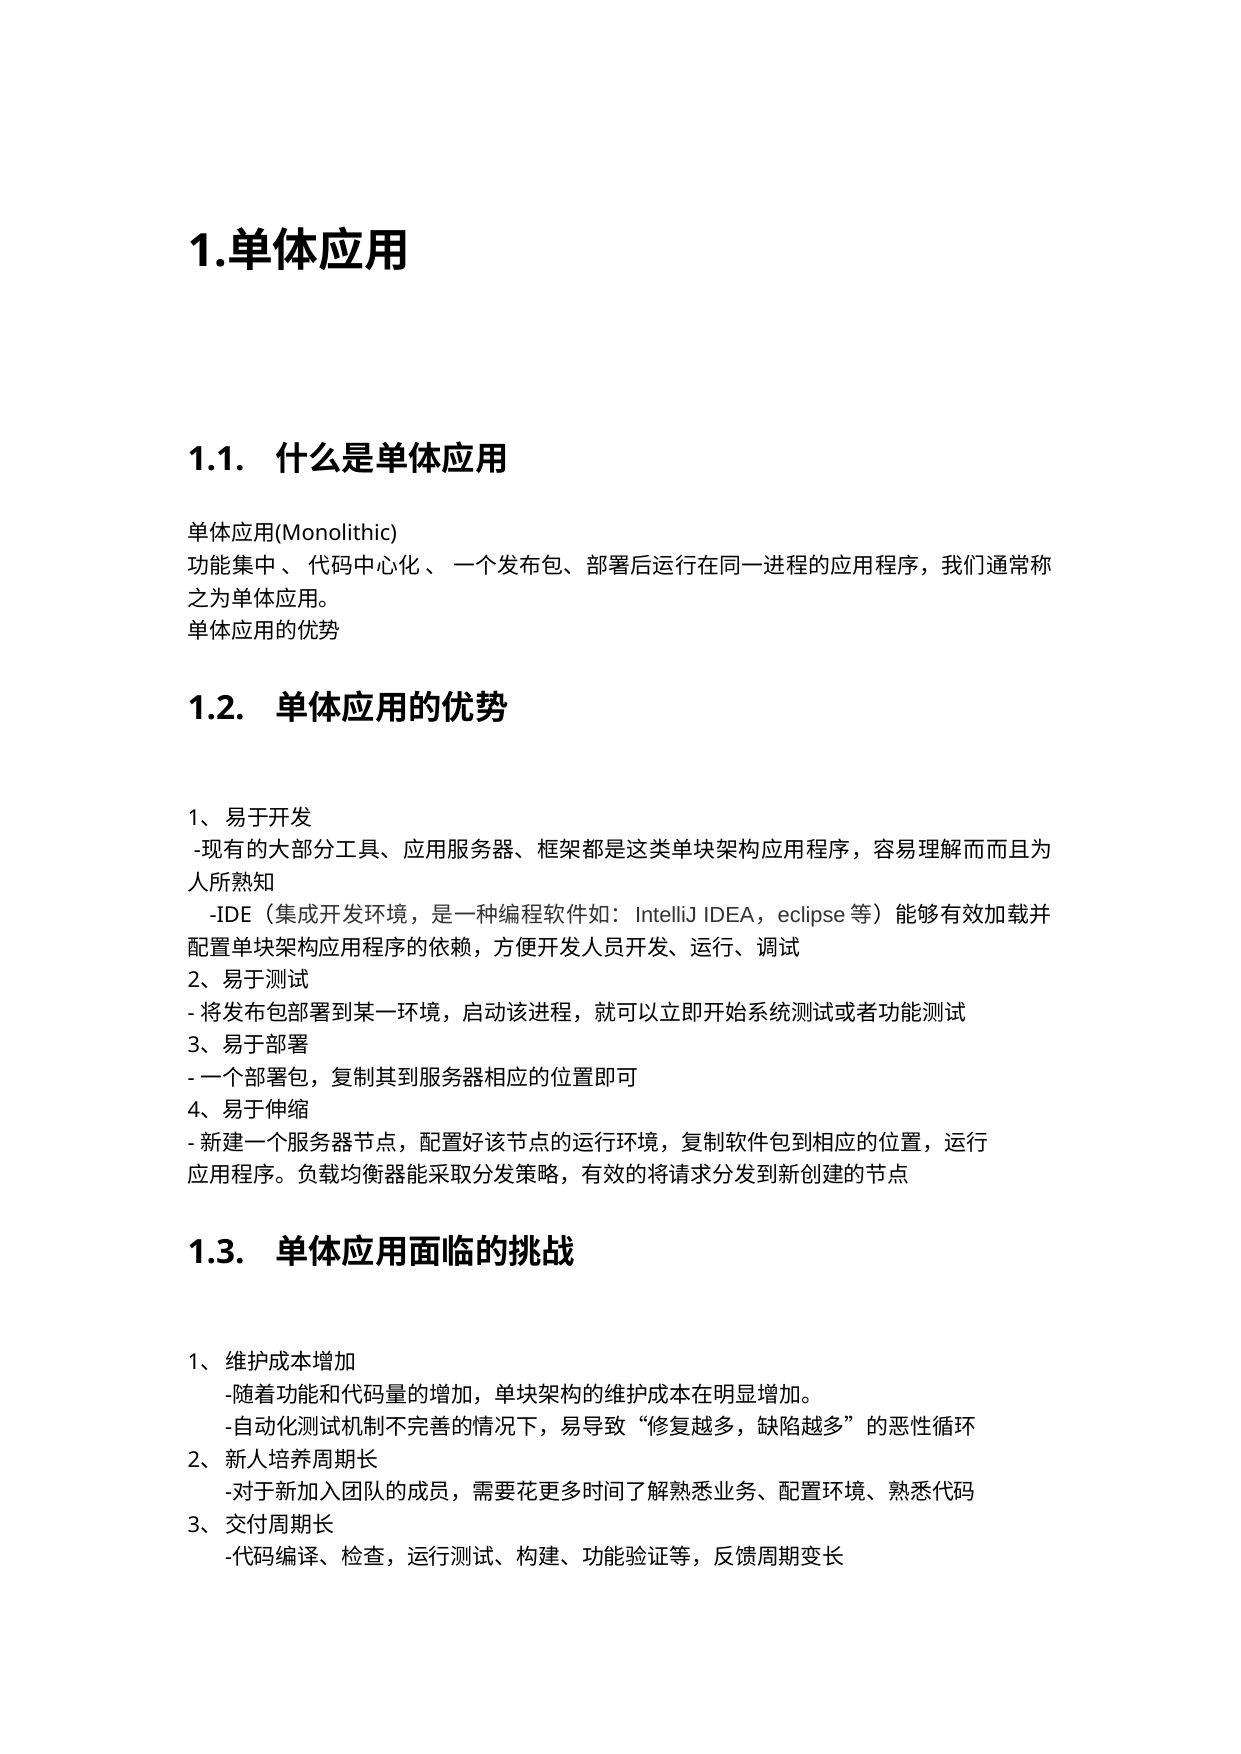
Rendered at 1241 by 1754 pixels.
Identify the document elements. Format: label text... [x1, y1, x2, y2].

text 应用程序。负载均衡器能采取分发策略，有效的将请求分发到新创建的节点 [187, 1157, 1053, 1189]
text -IDE（集成开发环境，是一种编程软件如：IntelliJ IDEA，eclipse等）能够有效加载并配置单块架构应用程序的依赖，方便开发人员开发、运行、调试 [187, 897, 1053, 962]
text 单体应用的优势 [187, 613, 1053, 645]
list 交付周期长 [187, 1507, 1053, 1539]
text -对于新加入团队的成员，需要花更多时间了解熟悉业务、配置环境、熟悉代码 [225, 1474, 1053, 1507]
text -自动化测试机制不完善的情况下，易导致“修复越多，缺陷越多”的恶性循环 [187, 1409, 1053, 1442]
text - 将发布包部署到某一环境，启动该进程，就可以立即开始系统测试或者功能测试 [187, 994, 1053, 1027]
subtitle 1.单体应用 [187, 197, 1053, 295]
text - 新建一个服务器节点，配置好该节点的运行环境，复制软件包到相应的位置，运行 [187, 1124, 1053, 1157]
text 单体应⽤(Monolithic) [187, 515, 1053, 548]
list -代码编译、检查，运行测试、构建、功能验证等，反馈周期变长 [225, 1539, 1053, 1572]
list 易于开发 [187, 799, 1053, 832]
text -随着功能和代码量的增加，单块架构的维护成本在明显增加。 [187, 1377, 1053, 1409]
text 4、易于伸缩 [187, 1092, 1053, 1124]
list 新人培养周期长 [187, 1442, 1053, 1474]
text 2、易于测试 [187, 962, 1053, 994]
text 功能集中 、 代码中⼼化 、 一个发布包、部署后运⾏在同一进程的应用程序，我们通常称之为单体应用。 [187, 548, 1053, 613]
list 维护成本增加 [187, 1344, 1053, 1377]
subtitle 单体应用面临的挑战 [187, 1217, 1053, 1282]
subtitle 什么是单体应用 [187, 423, 1053, 488]
text 3、易于部署 [187, 1027, 1053, 1059]
subtitle 单体应用的优势 [187, 672, 1053, 737]
text -现有的大部分工具、应用服务器、框架都是这类单块架构应用程序，容易理解⽽而且为人所熟知 [187, 832, 1053, 897]
text - 一个部署包，复制其到服务器相应的位置即可 [187, 1059, 1053, 1092]
